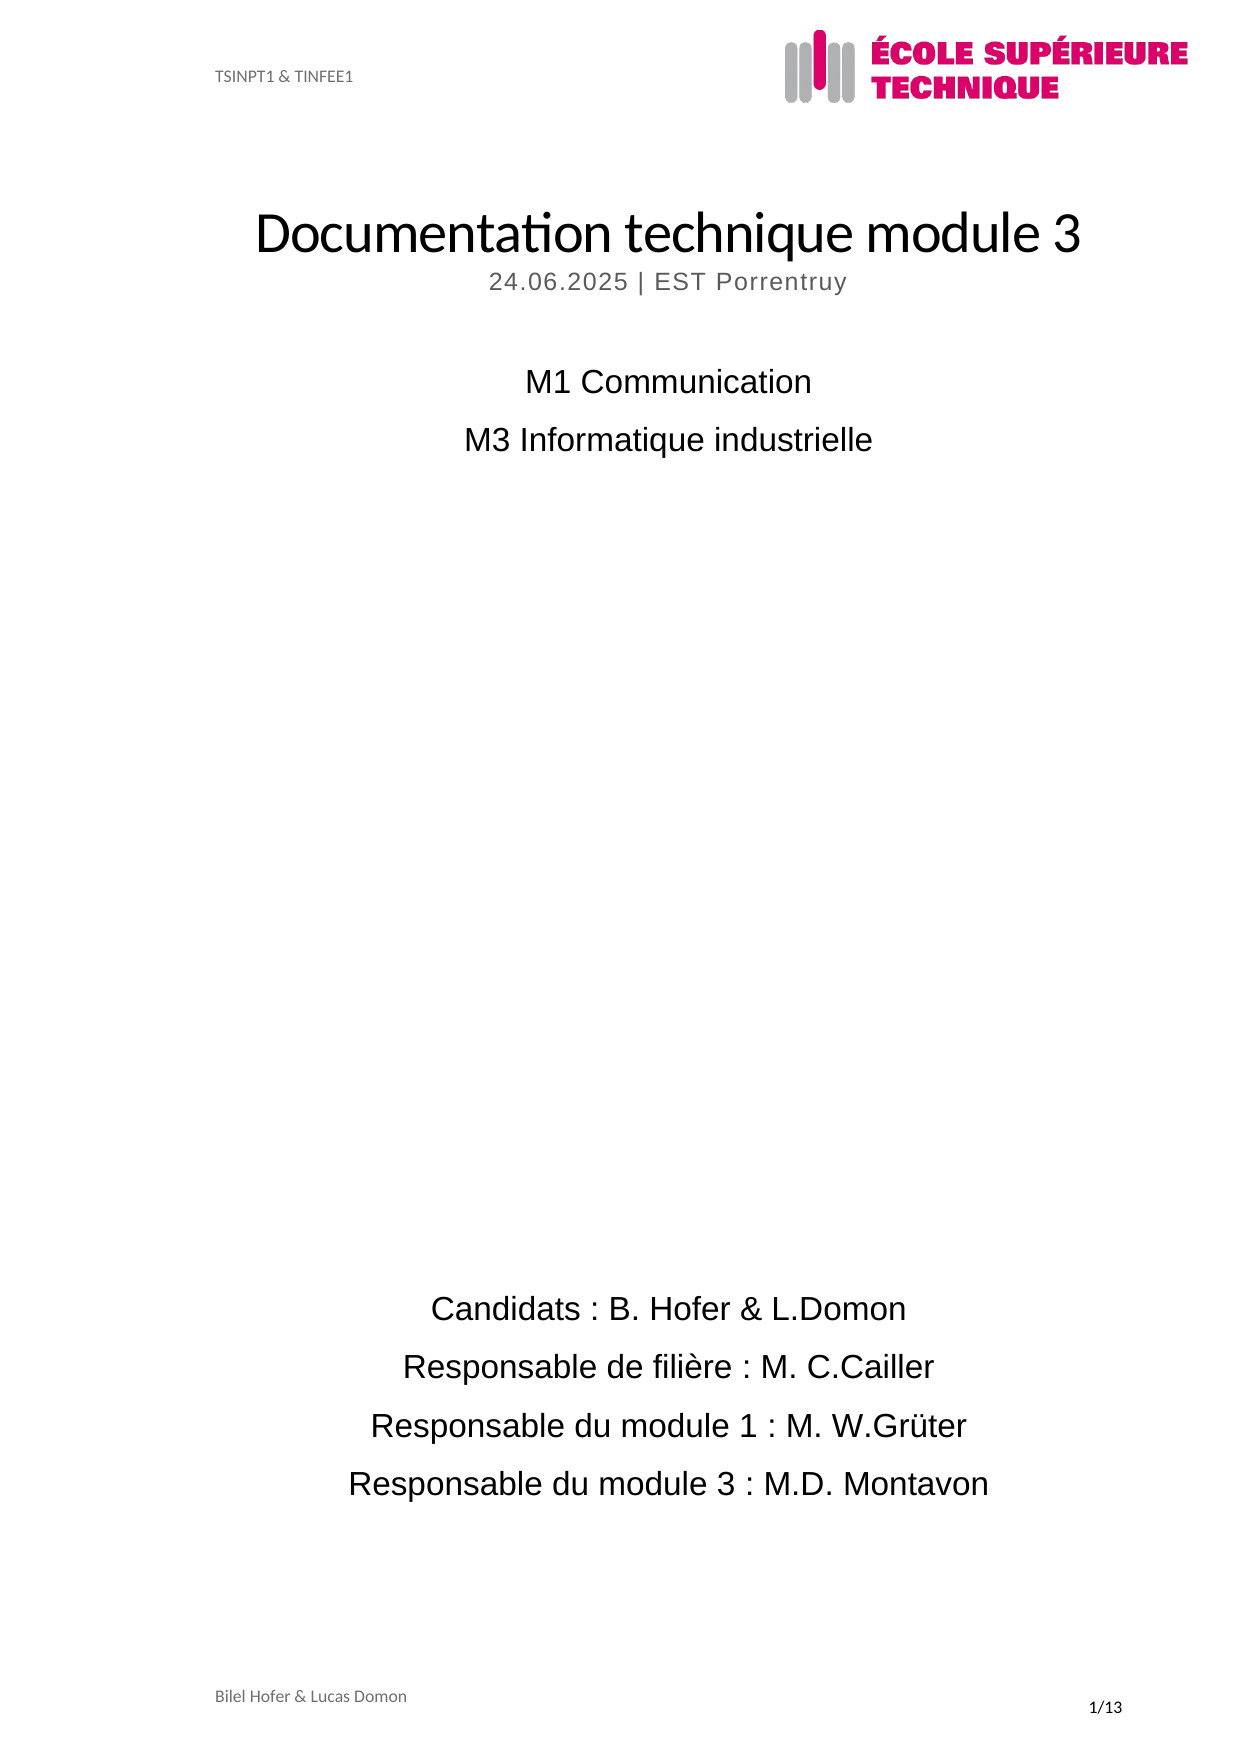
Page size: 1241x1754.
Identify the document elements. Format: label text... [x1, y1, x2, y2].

text Responsable de filière : M. C.Cailler [215, 1347, 1122, 1386]
text Responsable du module 3 : M.D. Montavon [215, 1464, 1122, 1502]
text Candidats : B. Hofer & L.Domon [215, 1289, 1122, 1328]
text M1 Communication [215, 362, 1122, 401]
picture [732, 30, 1241, 103]
text Responsable du module 1 : M. W.Grüter [215, 1406, 1122, 1444]
text M3 Informatique industrielle [215, 420, 1122, 459]
